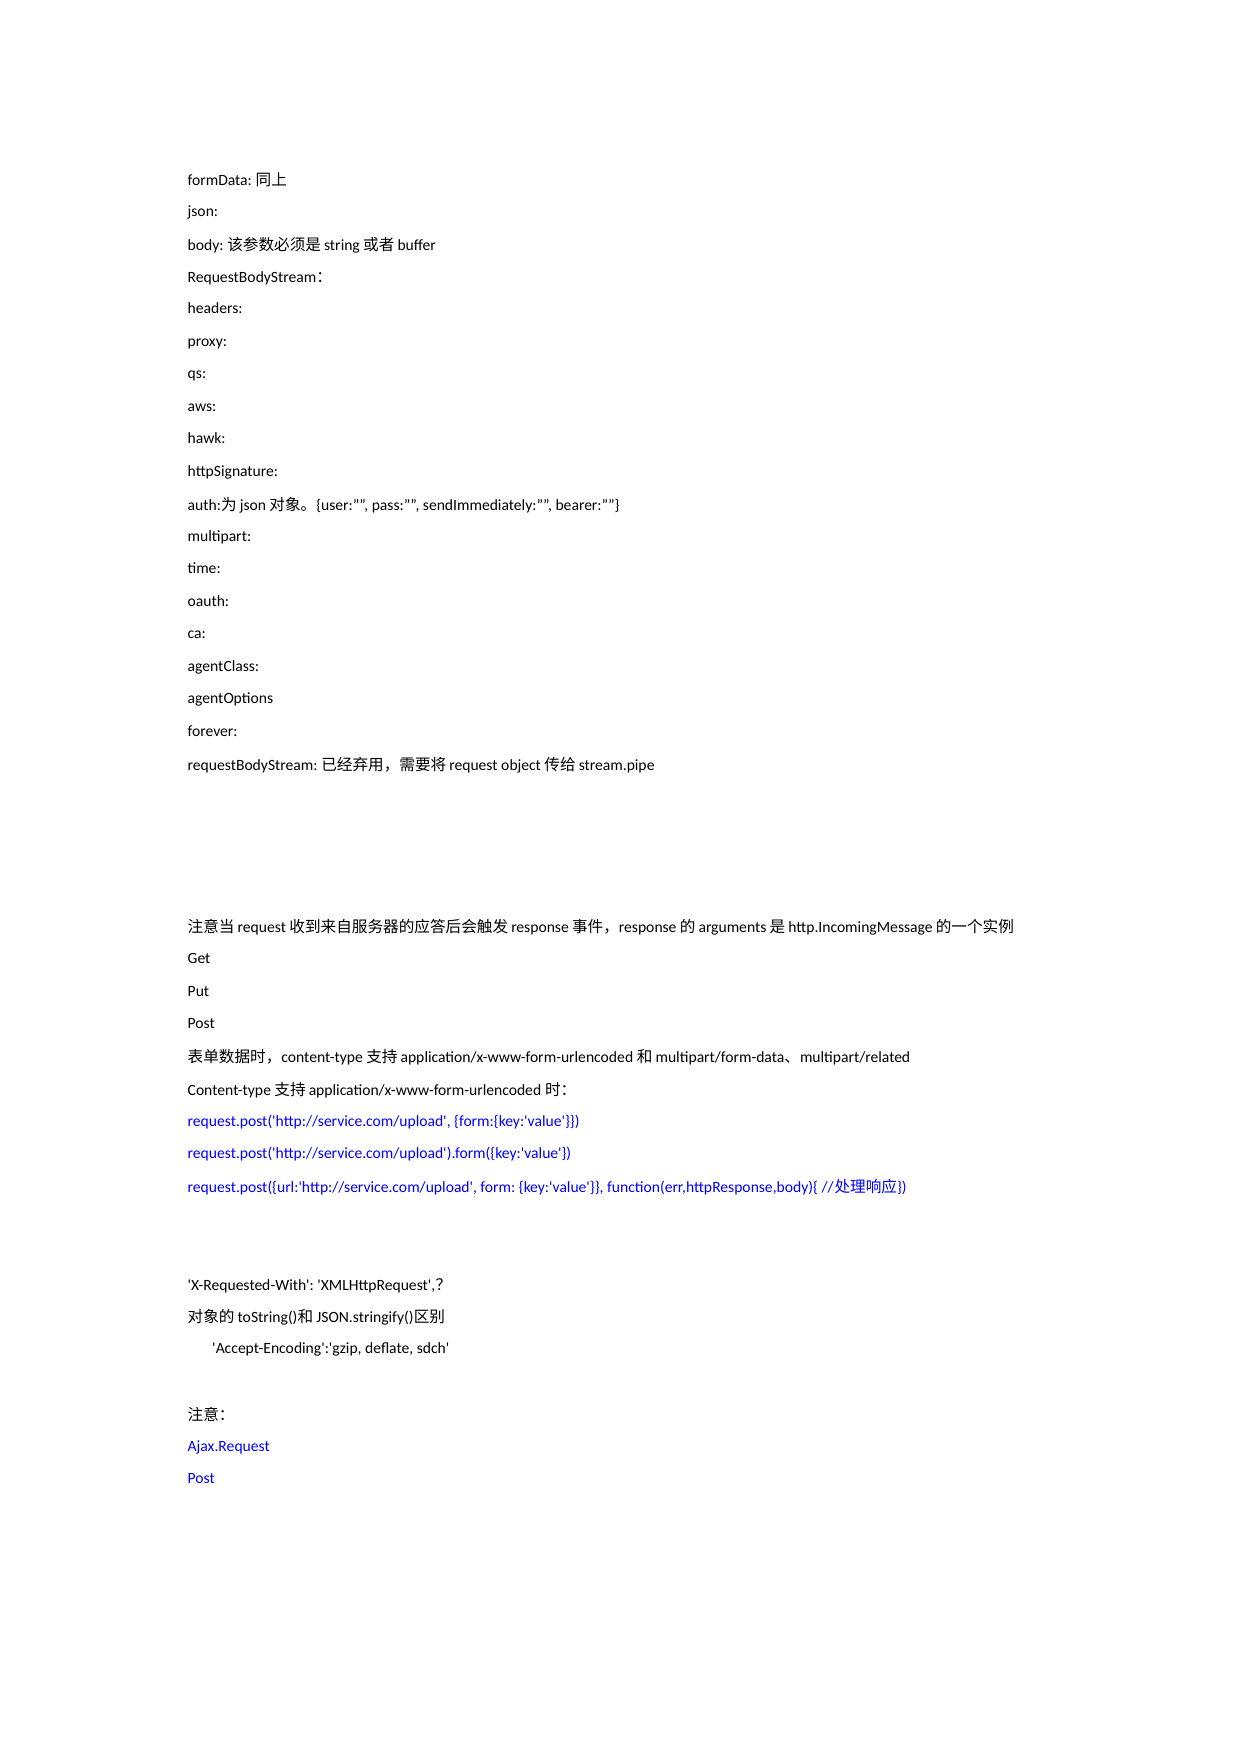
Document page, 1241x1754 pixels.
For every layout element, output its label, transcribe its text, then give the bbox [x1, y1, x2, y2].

text Content-type支持application/x-www-form-urlencoded 时： [187, 1072, 1053, 1104]
text Put [187, 974, 1053, 1007]
text time: [187, 552, 1053, 584]
text request.post('http://service.com/upload').form({key:'value'}) [187, 1137, 1053, 1169]
text requestBodyStream: 已经弃用，需要将request object传给stream.pipe [187, 747, 1053, 779]
text RequestBodyStream： [187, 259, 1053, 292]
text request.post({url:'http://service.com/upload', form: {key:'value'}}, function(err,httpResponse,body){ //处理响应}) [187, 1169, 1053, 1202]
text Post [187, 1007, 1053, 1039]
text Post [187, 1462, 1053, 1494]
text agentOptions [187, 682, 1053, 714]
text Get [187, 942, 1053, 974]
text aws: [187, 389, 1053, 422]
text 注意： [187, 1397, 1053, 1429]
text hawk: [187, 422, 1053, 454]
text formData: 同上 [187, 162, 1053, 194]
text json: [187, 194, 1053, 227]
text httpSignature: [187, 454, 1053, 487]
text auth:为json对象。{user:””, pass:””, sendImmediately:””, bearer:””} [187, 487, 1053, 519]
text multipart: [187, 519, 1053, 552]
text forever: [187, 714, 1053, 747]
text 'X-Requested-With': 'XMLHttpRequest',？ [187, 1267, 1053, 1299]
text headers: [187, 292, 1053, 324]
text ca: [187, 617, 1053, 649]
text Ajax.Request [187, 1429, 1053, 1462]
text request.post('http://service.com/upload', {form:{key:'value'}}) [187, 1104, 1053, 1137]
text 表单数据时，content-type支持application/x-www-form-urlencoded 和multipart/form-data、multipart/related [187, 1039, 1053, 1072]
text 'Accept-Encoding':'gzip, deflate, sdch' [187, 1332, 1053, 1364]
text proxy: [187, 324, 1053, 357]
text agentClass: [187, 649, 1053, 682]
text 对象的toString()和JSON.stringify()区别 [187, 1299, 1053, 1332]
text body: 该参数必须是string或者buffer [187, 227, 1053, 259]
text qs: [187, 357, 1053, 389]
text oauth: [187, 584, 1053, 617]
text 注意当request收到来自服务器的应答后会触发response事件，response的arguments是http.IncomingMessage的一个实例 [187, 909, 1053, 942]
